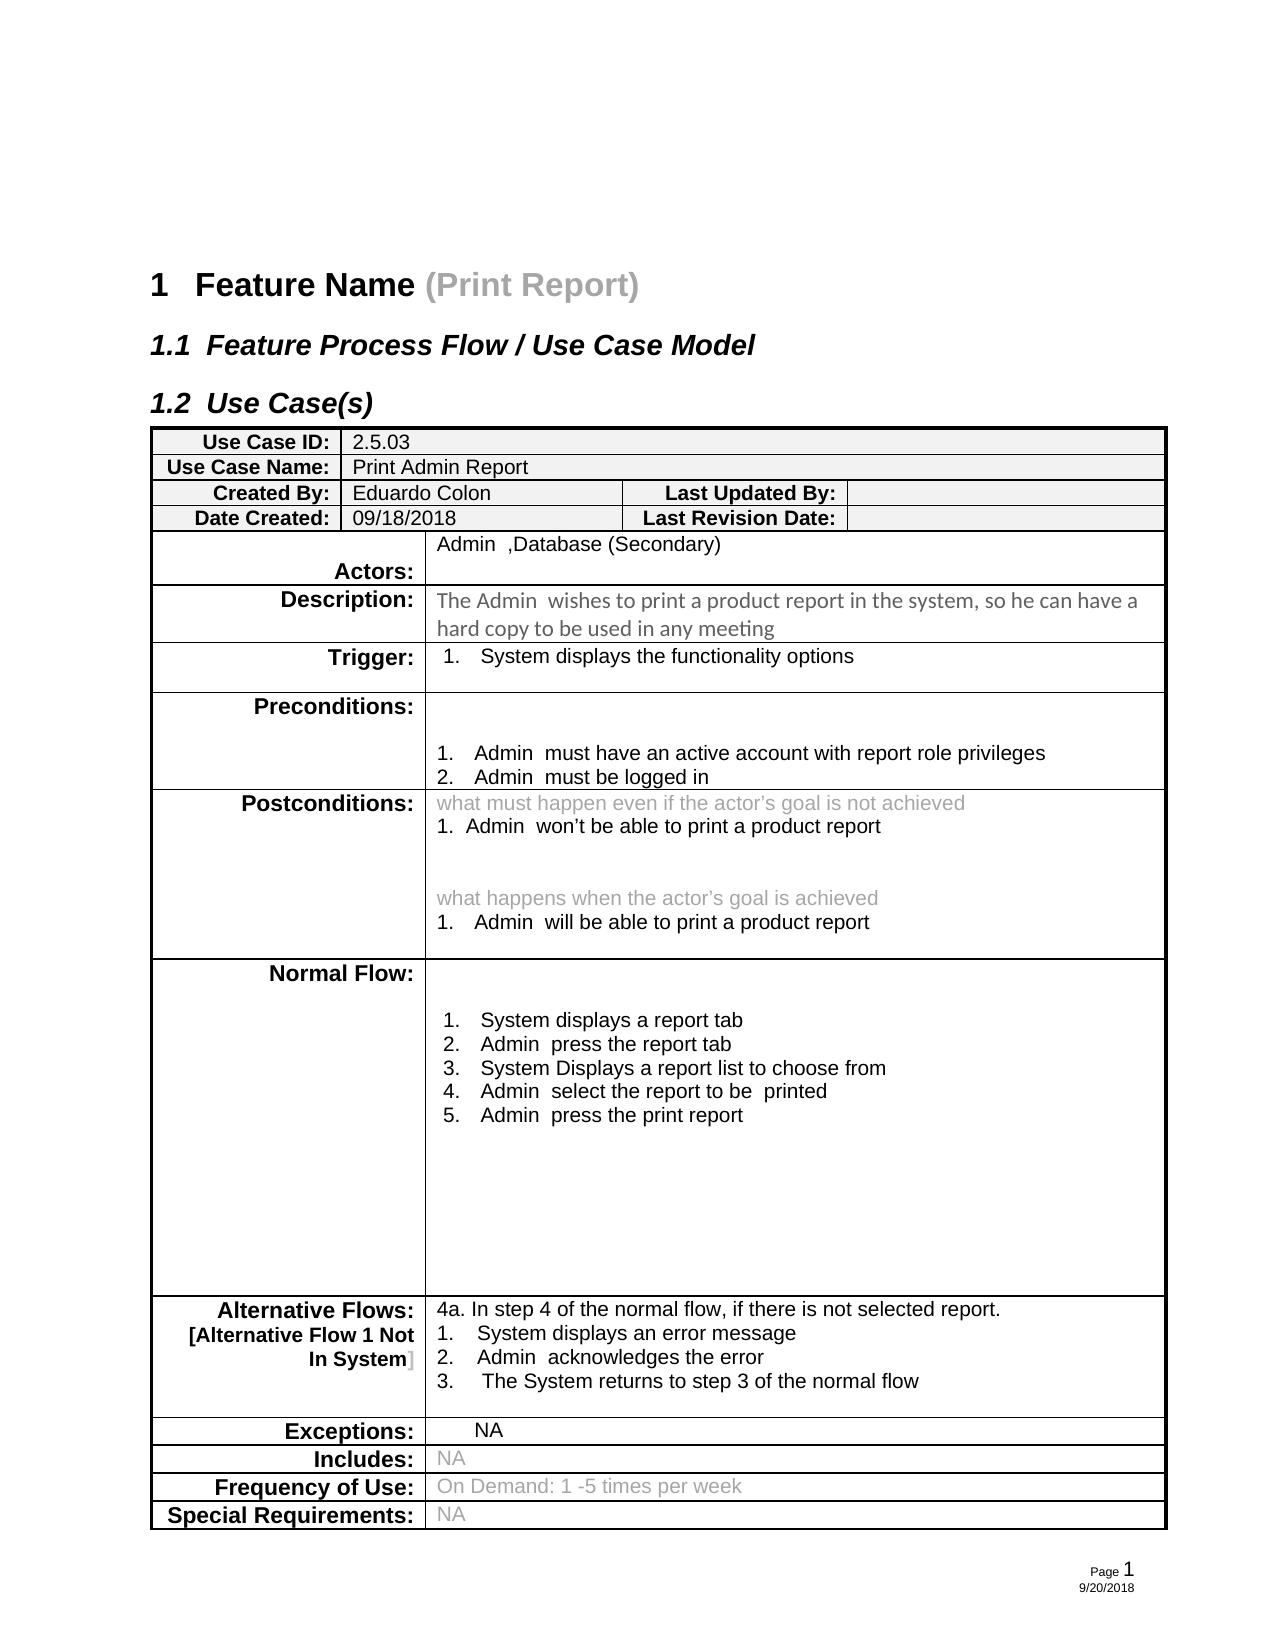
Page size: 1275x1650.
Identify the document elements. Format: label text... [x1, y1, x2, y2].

table_cell The Admin wishes to print a product report in the system, so he can have a hard copy to be used in any meeting [426, 586, 1164, 642]
table_cell 09/18/2018 [342, 506, 622, 530]
table_cell Preconditions: [153, 693, 425, 789]
table_cell On Demand: 1 -5 times per week [426, 1474, 1164, 1500]
table_cell Frequency of Use: [153, 1474, 425, 1500]
table_cell Alternative Flows: [Alternative Flow 1 Not In System] [153, 1297, 425, 1416]
table_cell Special Requirements: [153, 1502, 425, 1528]
table_cell Includes: [153, 1446, 425, 1472]
table_cell Exceptions: [153, 1418, 425, 1444]
table_cell Description: [153, 586, 425, 642]
table_cell Print Admin Report [342, 455, 1164, 479]
table_cell NA [426, 1418, 1164, 1444]
table_cell Postconditions: [153, 790, 425, 958]
table_cell NA [426, 1446, 1164, 1472]
table_cell [848, 506, 1164, 530]
table_header 2.5.03 [342, 430, 1164, 453]
subtitle Use Case(s) [150, 387, 1134, 420]
table_cell Normal Flow: [153, 960, 425, 1295]
table_cell Admin ,Database (Secondary) [426, 532, 1164, 584]
table_cell what must happen even if the actor’s goal is not achieved 1. Admin won’t be able to print a product report what happens when the actor’s goal is achieved Admin will be able to print a product report [426, 790, 1164, 958]
table_cell Admin must have an active account with report role privileges Admin must be logged in [426, 693, 1164, 789]
table_cell Date Created: [153, 506, 340, 530]
table_cell Eduardo Colon [342, 481, 622, 504]
subtitle Feature Name (Print Report) [150, 264, 1134, 303]
table_header Use Case ID: [153, 430, 340, 453]
table_cell System displays a report tab Admin press the report tab System Displays a report list to choose from Admin select the report to be printed Admin press the print report [426, 960, 1164, 1295]
table_cell Last Updated By: [623, 481, 847, 504]
table_cell System displays the functionality options [426, 643, 1164, 691]
table_cell Last Revision Date: [623, 506, 847, 530]
subtitle Feature Process Flow / Use Case Model [150, 328, 1134, 362]
table_cell Trigger: [153, 643, 425, 691]
table_cell Created By: [153, 481, 340, 504]
table_cell Actors: [153, 532, 425, 584]
table_cell [848, 481, 1164, 504]
table_cell Use Case Name: [153, 455, 340, 479]
table_cell NA [426, 1502, 1164, 1528]
table_cell 4a. In step 4 of the normal flow, if there is not selected report. 1. System displays an error message 2. Admin acknowledges the error 3. The System returns to step 3 of the normal flow [426, 1297, 1164, 1416]
